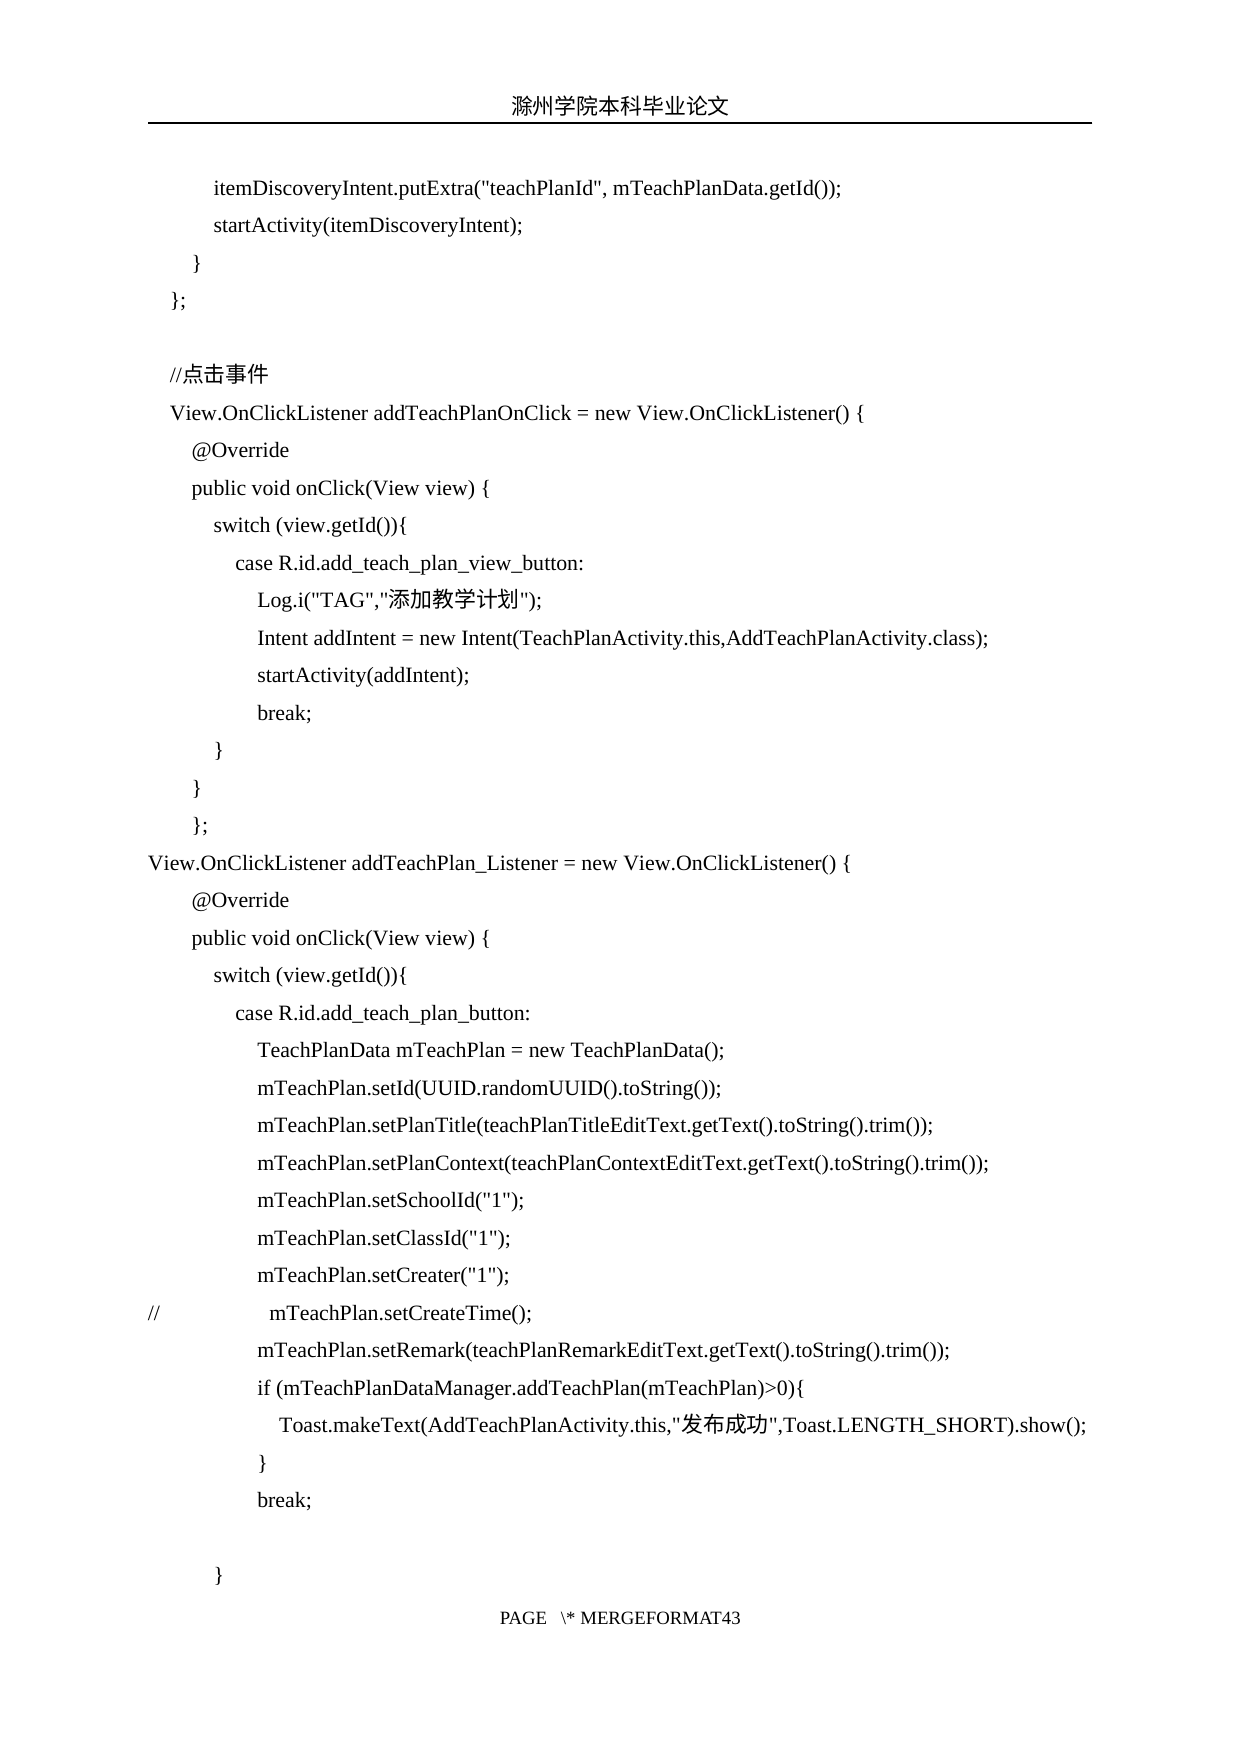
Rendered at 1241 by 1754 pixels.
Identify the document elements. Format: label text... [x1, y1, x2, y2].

text mTeachPlan.setCreater("1"); [148, 1253, 1092, 1290]
text case R.id.add_teach_plan_button: [148, 990, 1092, 1028]
text mTeachPlan.setRemark(teachPlanRemarkEditText.getText().toString().trim()); [148, 1328, 1092, 1365]
text @Override [148, 878, 1092, 915]
text mTeachPlan.setPlanTitle(teachPlanTitleEditText.getText().toString().trim()); [148, 1103, 1092, 1140]
text public void onClick(View view) { [148, 465, 1092, 503]
text switch (view.getId()){ [148, 503, 1092, 540]
text break; [148, 690, 1092, 728]
text Log.i("TAG","添加教学计划"); [148, 578, 1092, 615]
text }; [148, 278, 1092, 315]
text Intent addIntent = new Intent(TeachPlanActivity.this,AddTeachPlanActivity.class); [148, 615, 1092, 653]
text mTeachPlan.setClassId("1"); [148, 1215, 1092, 1253]
text //点击事件 [148, 353, 1092, 390]
text @Override [148, 428, 1092, 465]
text switch (view.getId()){ [148, 953, 1092, 990]
text Toast.makeText(AddTeachPlanActivity.this,"发布成功",Toast.LENGTH_SHORT).show(); [148, 1403, 1092, 1440]
text TeachPlanData mTeachPlan = new TeachPlanData(); [148, 1028, 1092, 1065]
text // mTeachPlan.setCreateTime(); [148, 1290, 1092, 1328]
text public void onClick(View view) { [148, 915, 1092, 953]
text mTeachPlan.setPlanContext(teachPlanContextEditText.getText().toString().trim()); [148, 1140, 1092, 1178]
text }; [148, 803, 1092, 840]
text } [148, 1553, 1092, 1590]
text if (mTeachPlanDataManager.addTeachPlan(mTeachPlan)>0){ [148, 1365, 1092, 1403]
text } [148, 240, 1092, 278]
text break; [148, 1478, 1092, 1515]
text } [148, 765, 1092, 803]
text startActivity(addIntent); [148, 653, 1092, 690]
text itemDiscoveryIntent.putExtra("teachPlanId", mTeachPlanData.getId()); [148, 165, 1092, 203]
text } [148, 1440, 1092, 1478]
text mTeachPlan.setId(UUID.randomUUID().toString()); [148, 1065, 1092, 1103]
text startActivity(itemDiscoveryIntent); [148, 203, 1092, 240]
text View.OnClickListener addTeachPlanOnClick = new View.OnClickListener() { [148, 390, 1092, 428]
text mTeachPlan.setSchoolId("1"); [148, 1178, 1092, 1215]
text View.OnClickListener addTeachPlan_Listener = new View.OnClickListener() { [148, 840, 1092, 878]
text case R.id.add_teach_plan_view_button: [148, 540, 1092, 578]
text } [148, 728, 1092, 765]
